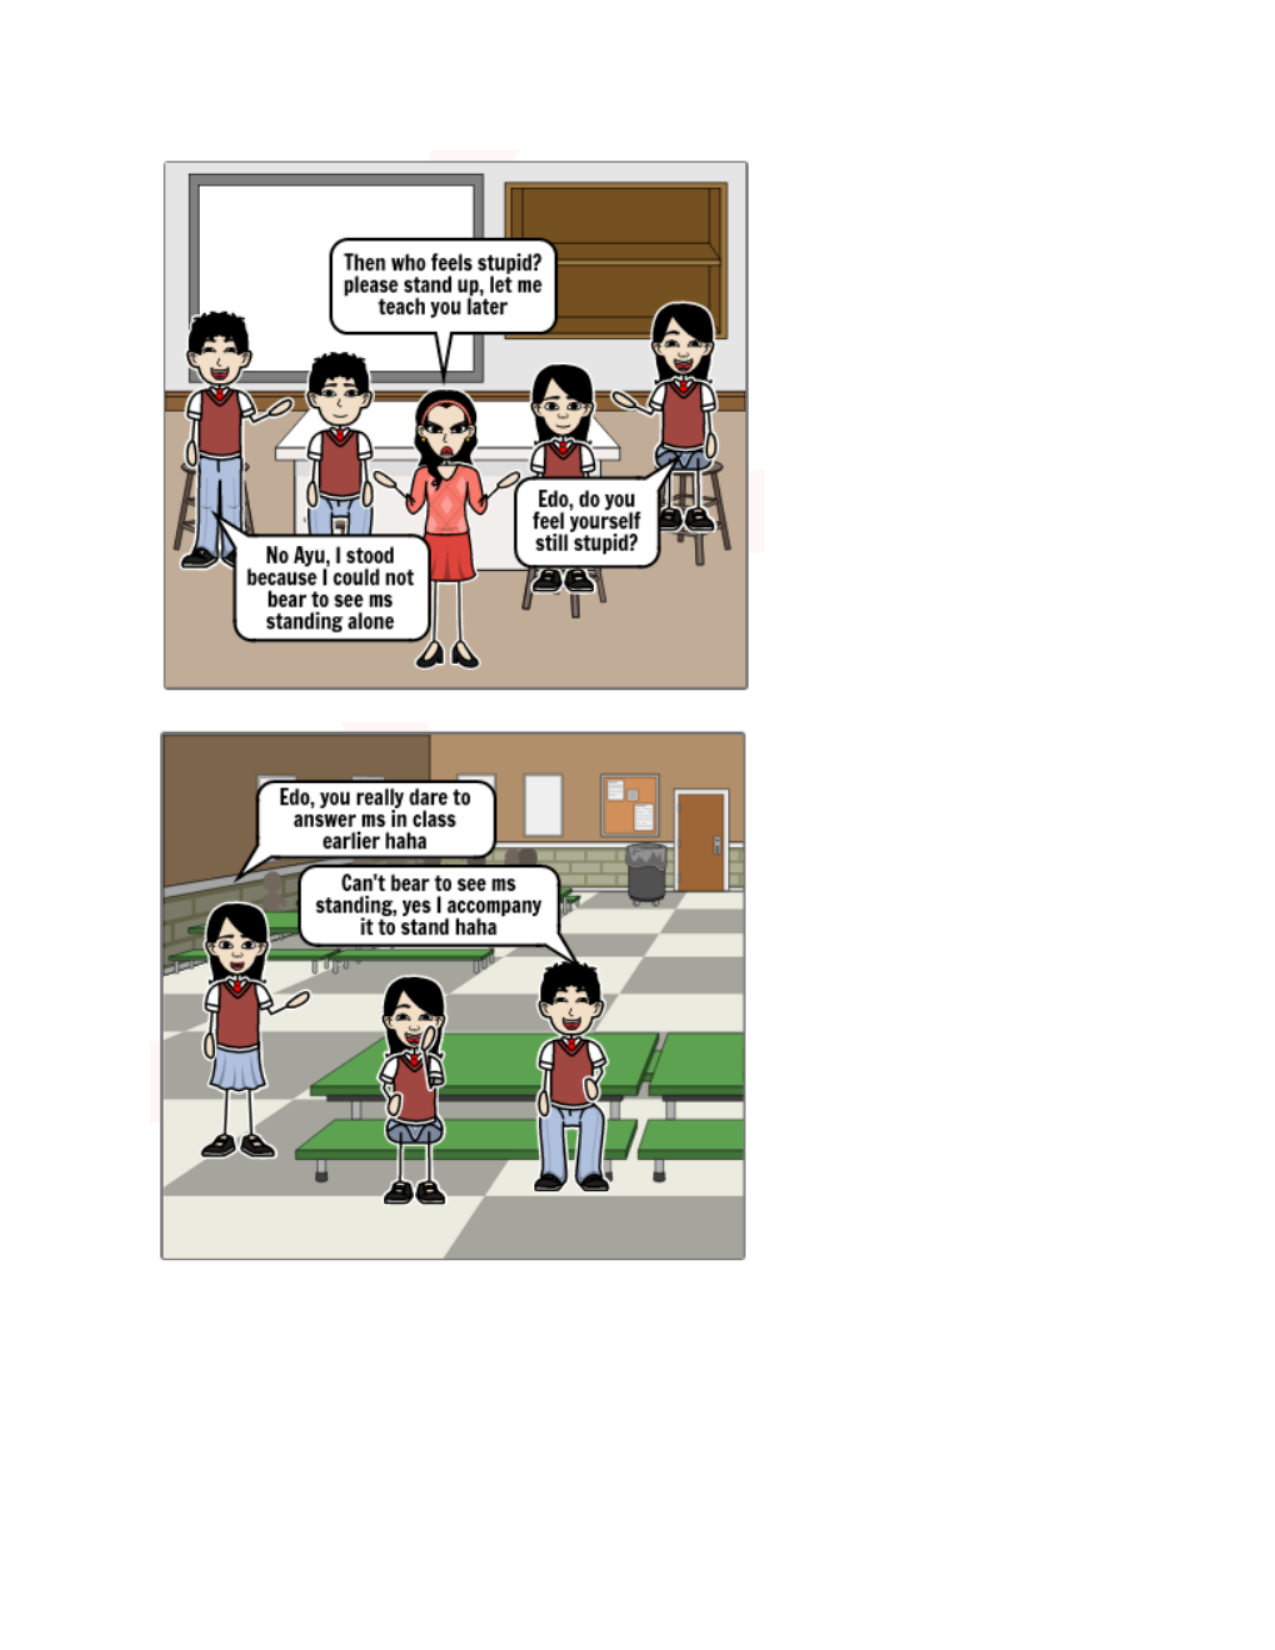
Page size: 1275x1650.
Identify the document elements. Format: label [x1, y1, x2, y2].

picture [150, 722, 757, 1269]
picture [150, 150, 764, 704]
